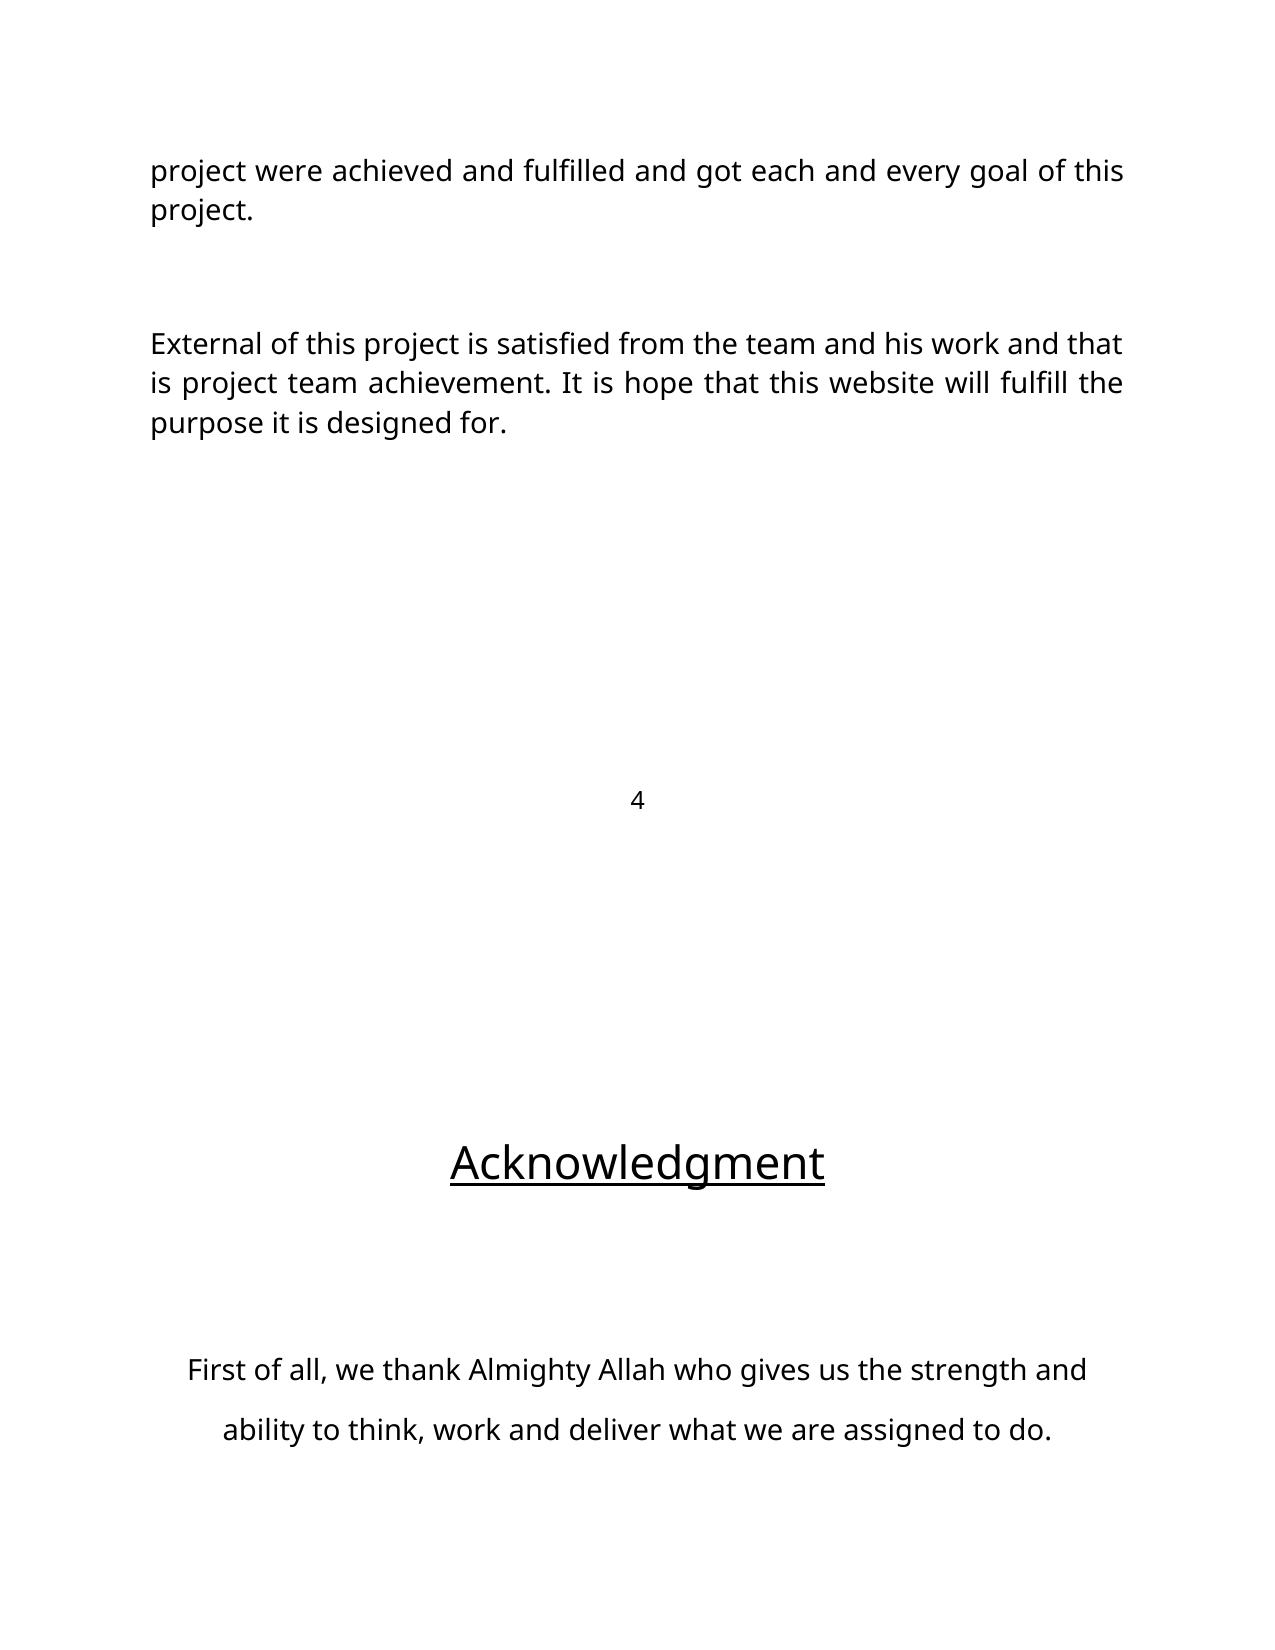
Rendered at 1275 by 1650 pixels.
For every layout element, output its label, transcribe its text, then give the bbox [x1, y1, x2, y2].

text External of this project is satisfied from the team and his work and that is project team achievement. It is hope that this website will fulfill the purpose it is designed for. [150, 323, 1125, 442]
text First of all, we thank Almighty Allah who gives us the strength and ability to think, work and deliver what we are assigned to do. [150, 1349, 1125, 1448]
text Acknowledgment [150, 1130, 1125, 1193]
text 4 [150, 783, 1125, 817]
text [150, 150, 1125, 229]
